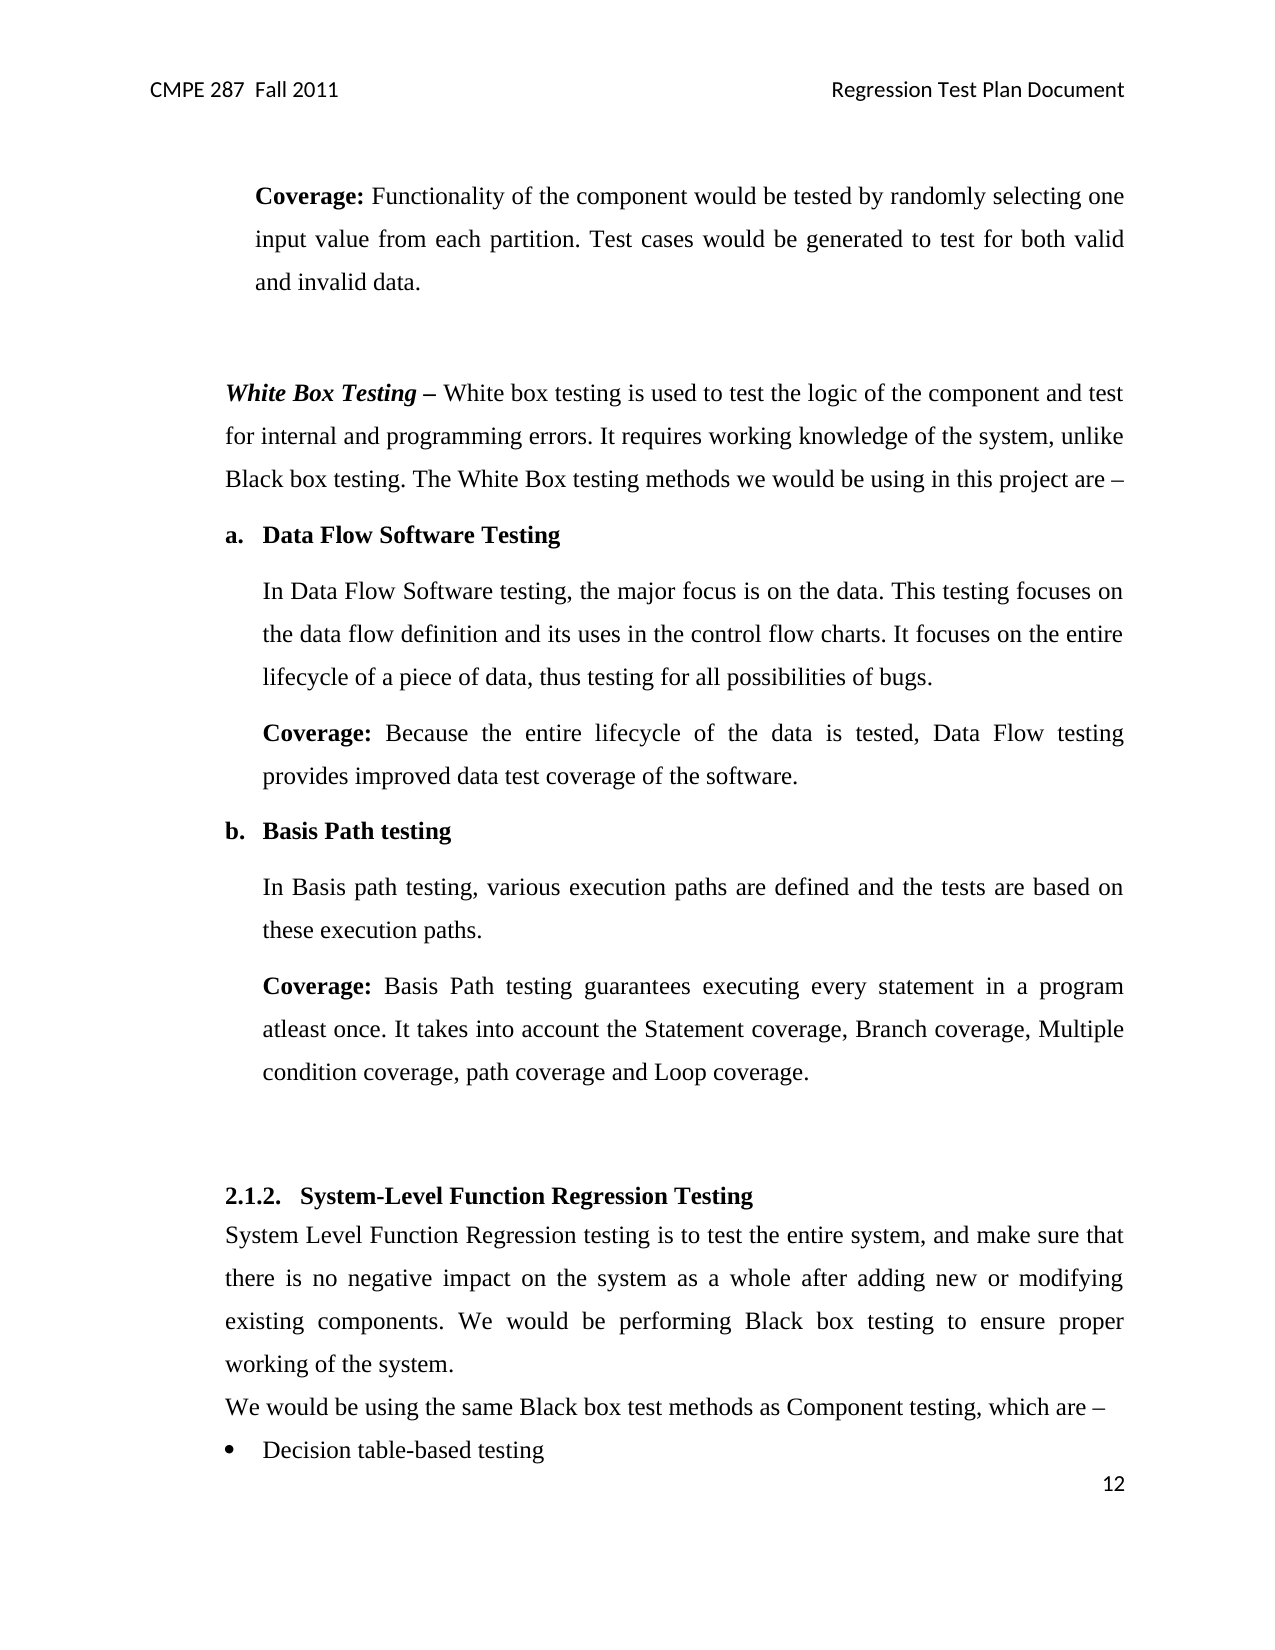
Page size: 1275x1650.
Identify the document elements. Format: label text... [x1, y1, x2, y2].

text In Data Flow Software testing, the major focus is on the data. This testing focuses on the data flow definition and its uses in the control flow charts. It focuses on the entire lifecycle of a piece of data, thus testing for all possibilities of bugs. [262, 576, 1125, 691]
text In Basis path testing, various execution paths are defined and the tests are based on these execution paths. [262, 872, 1125, 944]
text Coverage: Basis Path testing guarantees executing every statement in a program atleast once. It takes into account the Statement coverage, Branch coverage, Multiple condition coverage, path coverage and Loop coverage. [262, 971, 1125, 1086]
text Coverage: Functionality of the component would be tested by randomly selecting one input value from each partition. Test cases would be generated to test for both valid and invalid data. [255, 181, 1125, 296]
text Coverage: Because the entire lifecycle of the data is tested, Data Flow testing provides improved data test coverage of the software. [262, 718, 1125, 789]
subtitle System-Level Function Regression Testing [225, 1181, 1125, 1209]
list Data Flow Software Testing [225, 520, 1125, 549]
list Decision table-based testing [225, 1436, 1125, 1464]
list We would be using the same Black box test methods as Component testing, which are – [225, 1392, 1125, 1421]
list System Level Function Regression testing is to test the entire system, and make sure that there is no negative impact on the system as a whole after adding new or modifying existing components. We would be performing Black box testing to ensure proper working of the system. [225, 1220, 1125, 1378]
text White Box Testing – White box testing is used to test the logic of the component and test for internal and programming errors. It requires working knowledge of the system, unlike Black box testing. The White Box testing methods we would be using in this project are – [225, 378, 1125, 493]
list Basis Path testing [225, 816, 1125, 845]
